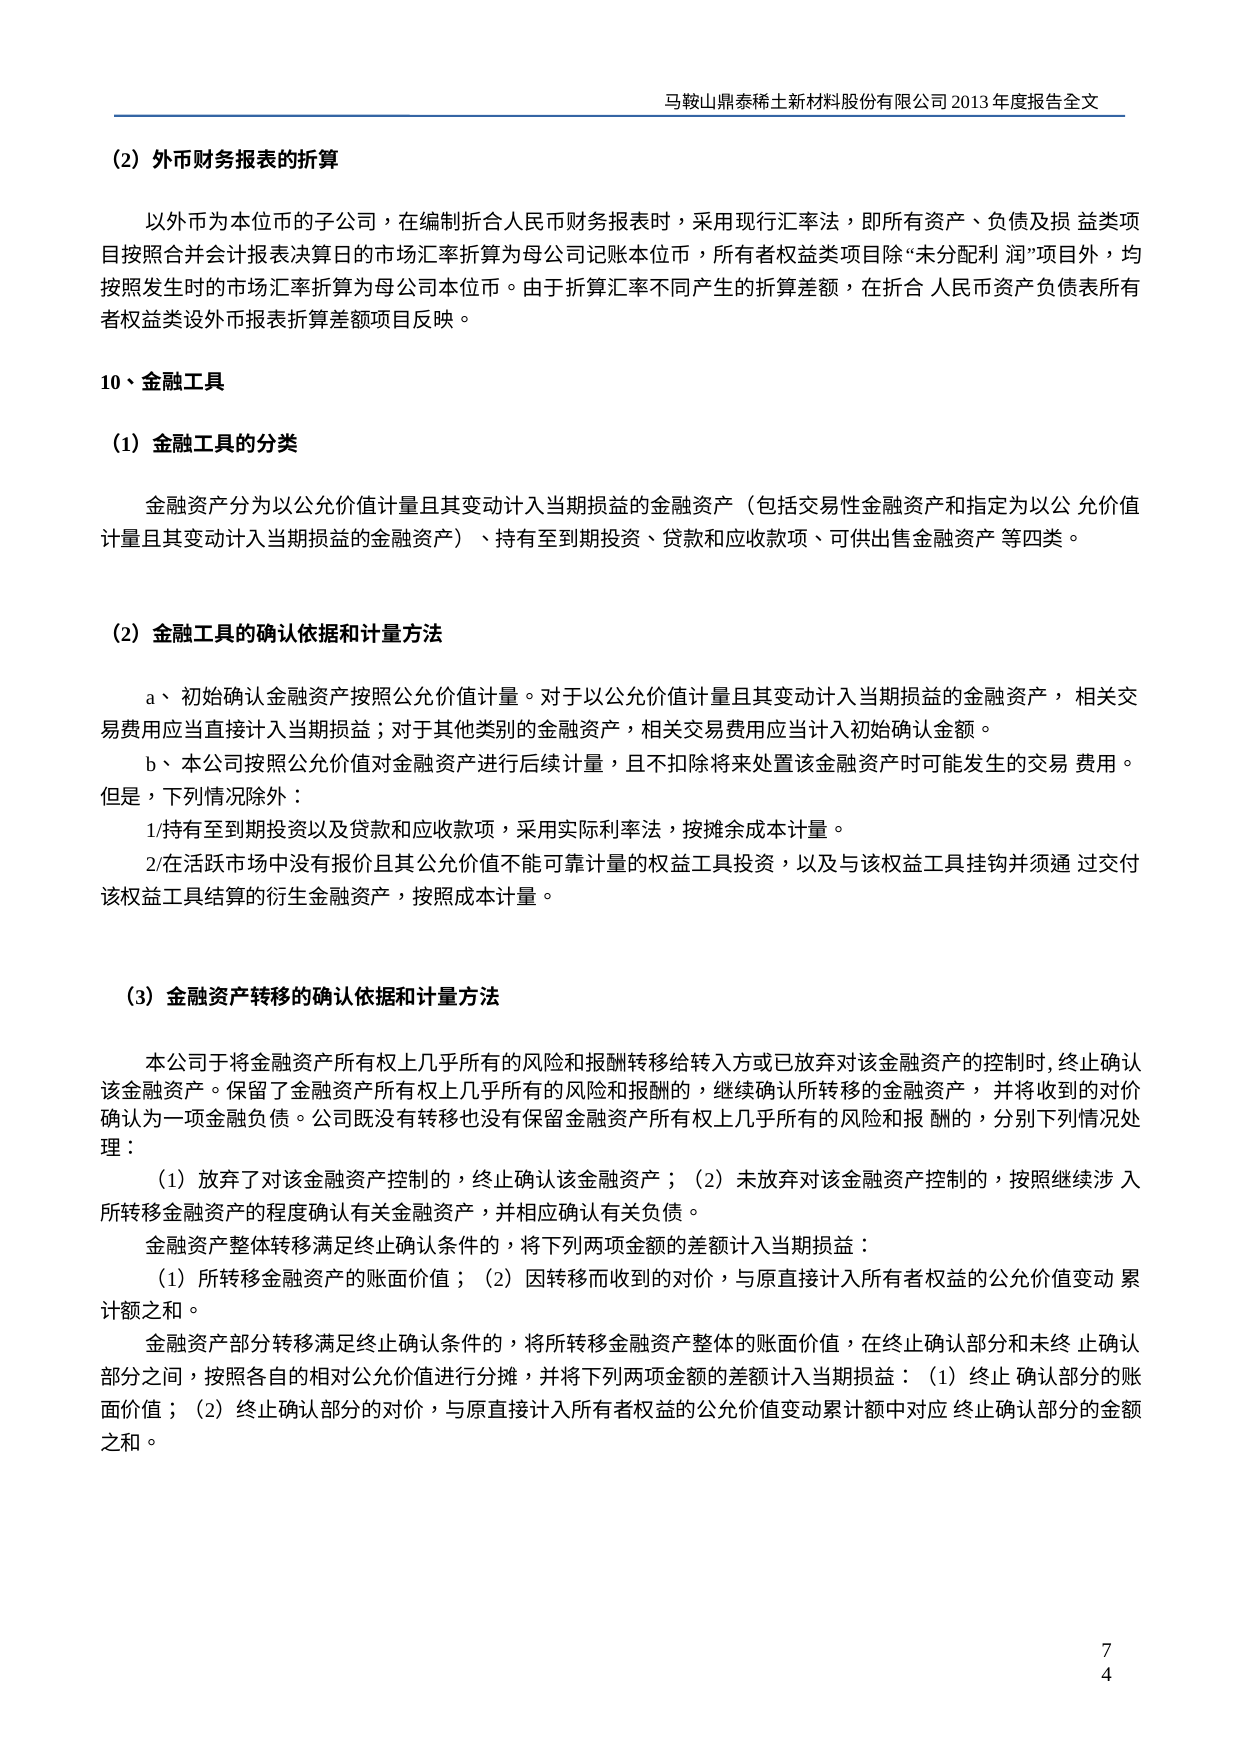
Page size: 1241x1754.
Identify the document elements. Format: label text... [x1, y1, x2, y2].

text （1）金融工具的分类 [100, 425, 1142, 458]
text 金融资产部分转移满足终止确认条件的，将所转移金融资产整体的账面价值，在终止确认部分和未终 止确认部分之间，按照各自的相对公允价值进行分摊，并将下列两项金额的差额计入当期损益：（1）终止 确认部分的账面价值；（2）终止确认部分的对价，与原直接计入所有者权益的公允价值变动累计额中对应 终止确认部分的金额之和。 [100, 1326, 1142, 1457]
text 本公司于将金融资产所有权上几乎所有的风险和报酬转移给转入方或已放弃对该金融资产的控制时, 终止确认该金融资产。保留了金融资产所有权上几乎所有的风险和报酬的，继续确认所转移的金融资产， 并将收到的对价确认为一项金融负债。公司既没有转移也没有保留金融资产所有权上几乎所有的风险和报 酬的，分别下列情况处理： [100, 1048, 1142, 1161]
text 10、金融工具 [100, 363, 1142, 396]
text （2）外币财务报表的折算 [100, 142, 1142, 174]
text 1/持有至到期投资以及贷款和应收款项，采用实际利率法，按摊余成本计量。 [100, 811, 1142, 844]
text 金融资产分为以公允价值计量且其变动计入当期损益的金融资产（包括交易性金融资产和指定为以公 允价值计量且其变动计入当期损益的金融资产）、持有至到期投资、贷款和应收款项、可供出售金融资产 等四类。 [100, 487, 1142, 553]
text 以外币为本位币的子公司，在编制折合人民币财务报表时，采用现行汇率法，即所有资产、负债及损 益类项目按照合并会计报表决算日的市场汇率折算为母公司记账本位币，所有者权益类项目除“未分配利 润”项目外，均按照发生时的市场汇率折算为母公司本位币。由于折算汇率不同产生的折算差额，在折合 人民币资产负债表所有者权益类设外币报表折算差额项目反映。 [100, 203, 1142, 334]
text 2/在活跃市场中没有报价且其公允价值不能可靠计量的权益工具投资，以及与该权益工具挂钩并须通 过交付该权益工具结算的衍生金融资产，按照成本计量。 [100, 844, 1142, 911]
text （2）金融工具的确认依据和计量方法 [100, 615, 1142, 648]
text （1）放弃了对该金融资产控制的，终止确认该金融资产；（2）未放弃对该金融资产控制的，按照继续涉 入所转移金融资产的程度确认有关金融资产，并相应确认有关负债。 [100, 1161, 1142, 1227]
text b、 本公司按照公允价值对金融资产进行后续计量，且不扣除将来处置该金融资产时可能发生的交易 费用。但是，下列情况除外： [100, 744, 1142, 811]
text a、 初始确认金融资产按照公允价值计量。对于以公允价值计量且其变动计入当期损益的金融资产， 相关交易费用应当直接计入当期损益；对于其他类别的金融资产，相关交易费用应当计入初始确认金额。 [100, 678, 1142, 744]
text 金融资产整体转移满足终止确认条件的，将下列两项金额的差额计入当期损益： [100, 1227, 1142, 1260]
text （3）金融资产转移的确认依据和计量方法 [100, 982, 1142, 1010]
text （1）所转移金融资产的账面价值；（2）因转移而收到的对价，与原直接计入所有者权益的公允价值变动 累计额之和。 [100, 1260, 1142, 1326]
